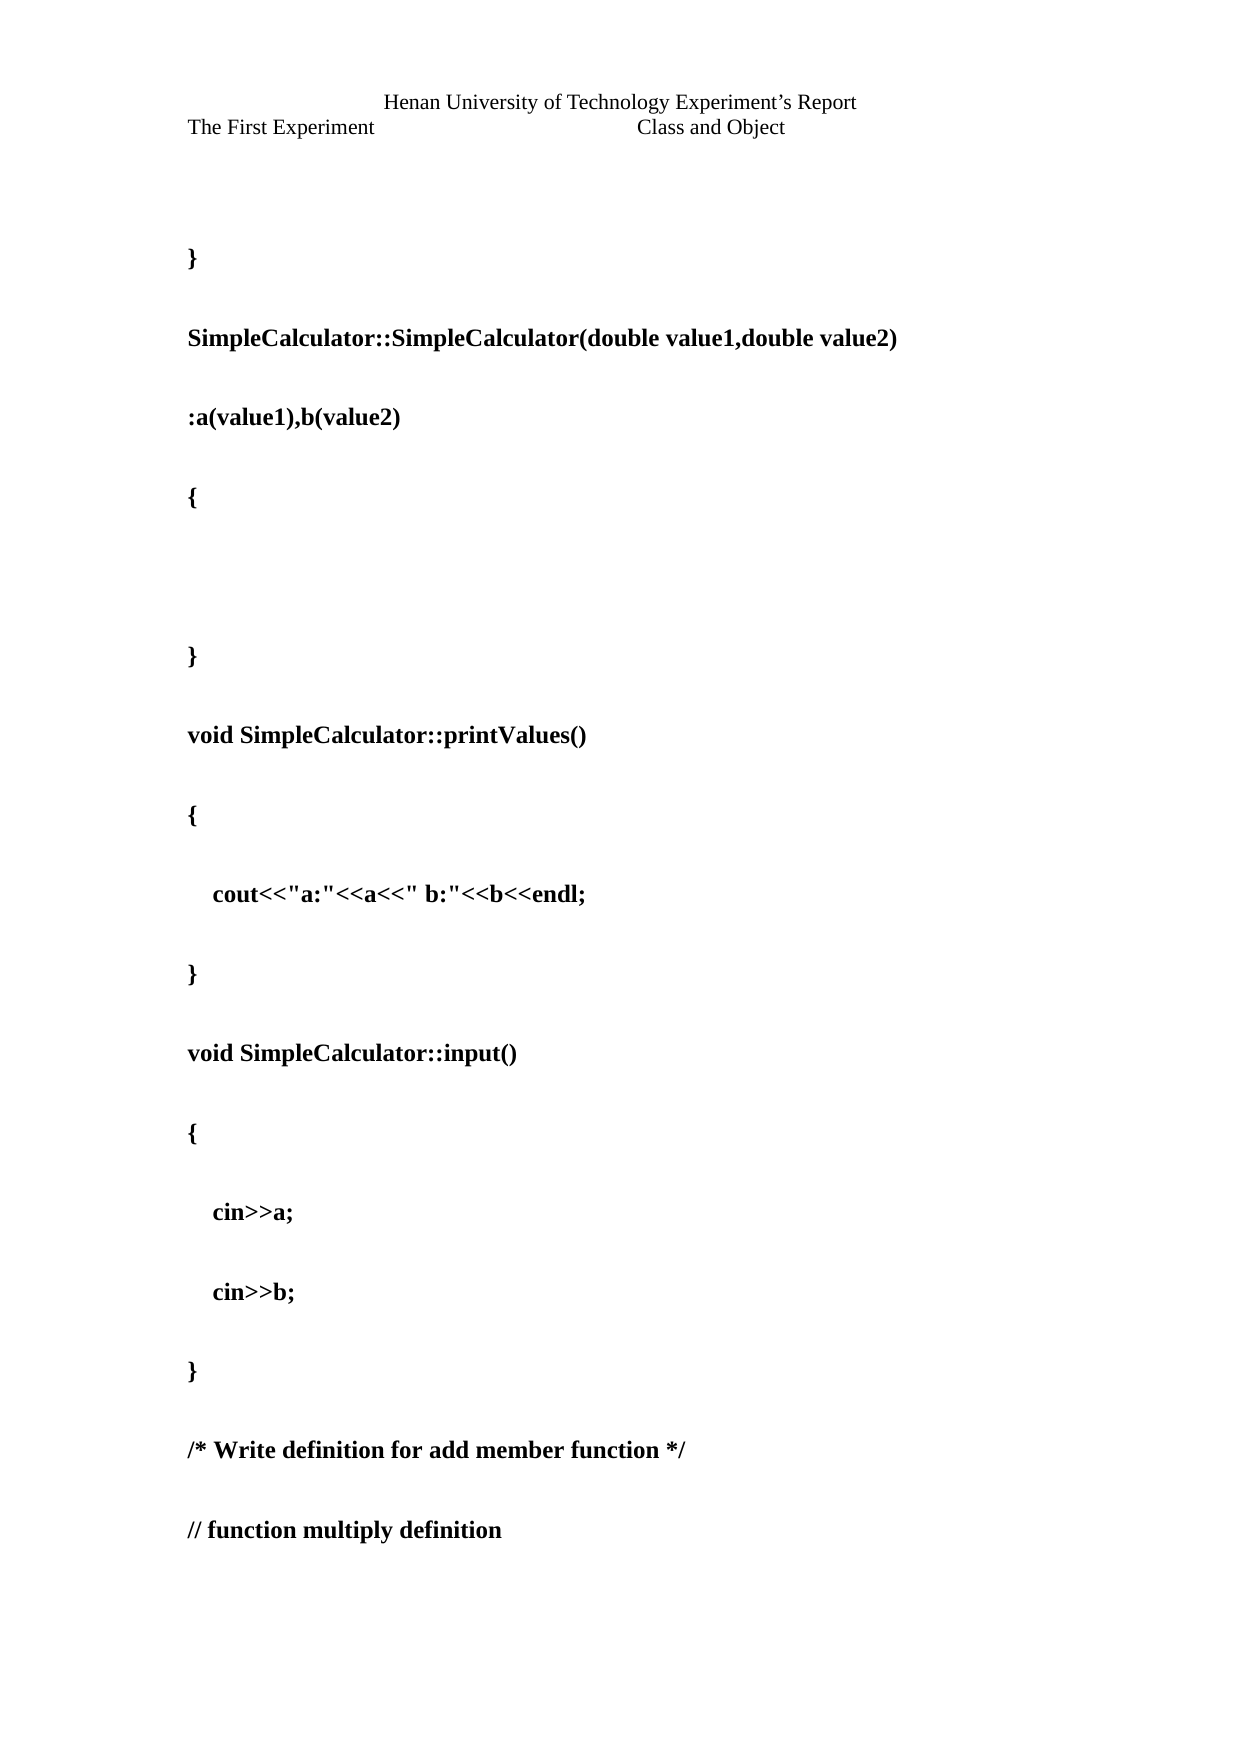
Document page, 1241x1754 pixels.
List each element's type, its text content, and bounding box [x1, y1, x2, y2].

list // function multiply definition [187, 1513, 1053, 1546]
list } [187, 241, 1053, 274]
list void SimpleCalculator::input() [187, 1036, 1053, 1069]
list cout<<"a:"<<a<<" b:"<<b<<endl; [187, 877, 1053, 910]
list cin>>a; [187, 1195, 1053, 1228]
list } [187, 1354, 1053, 1387]
list /* Write definition for add member function */ [187, 1434, 1053, 1466]
list :a(value1),b(value2) [187, 400, 1053, 433]
list } [187, 639, 1053, 671]
list { [187, 480, 1053, 512]
list cin>>b; [187, 1275, 1053, 1307]
list void SimpleCalculator::printValues() [187, 718, 1053, 751]
list { [187, 1116, 1053, 1148]
list { [187, 798, 1053, 830]
list SimpleCalculator::SimpleCalculator(double value1,double value2) [187, 321, 1053, 353]
list } [187, 957, 1053, 989]
